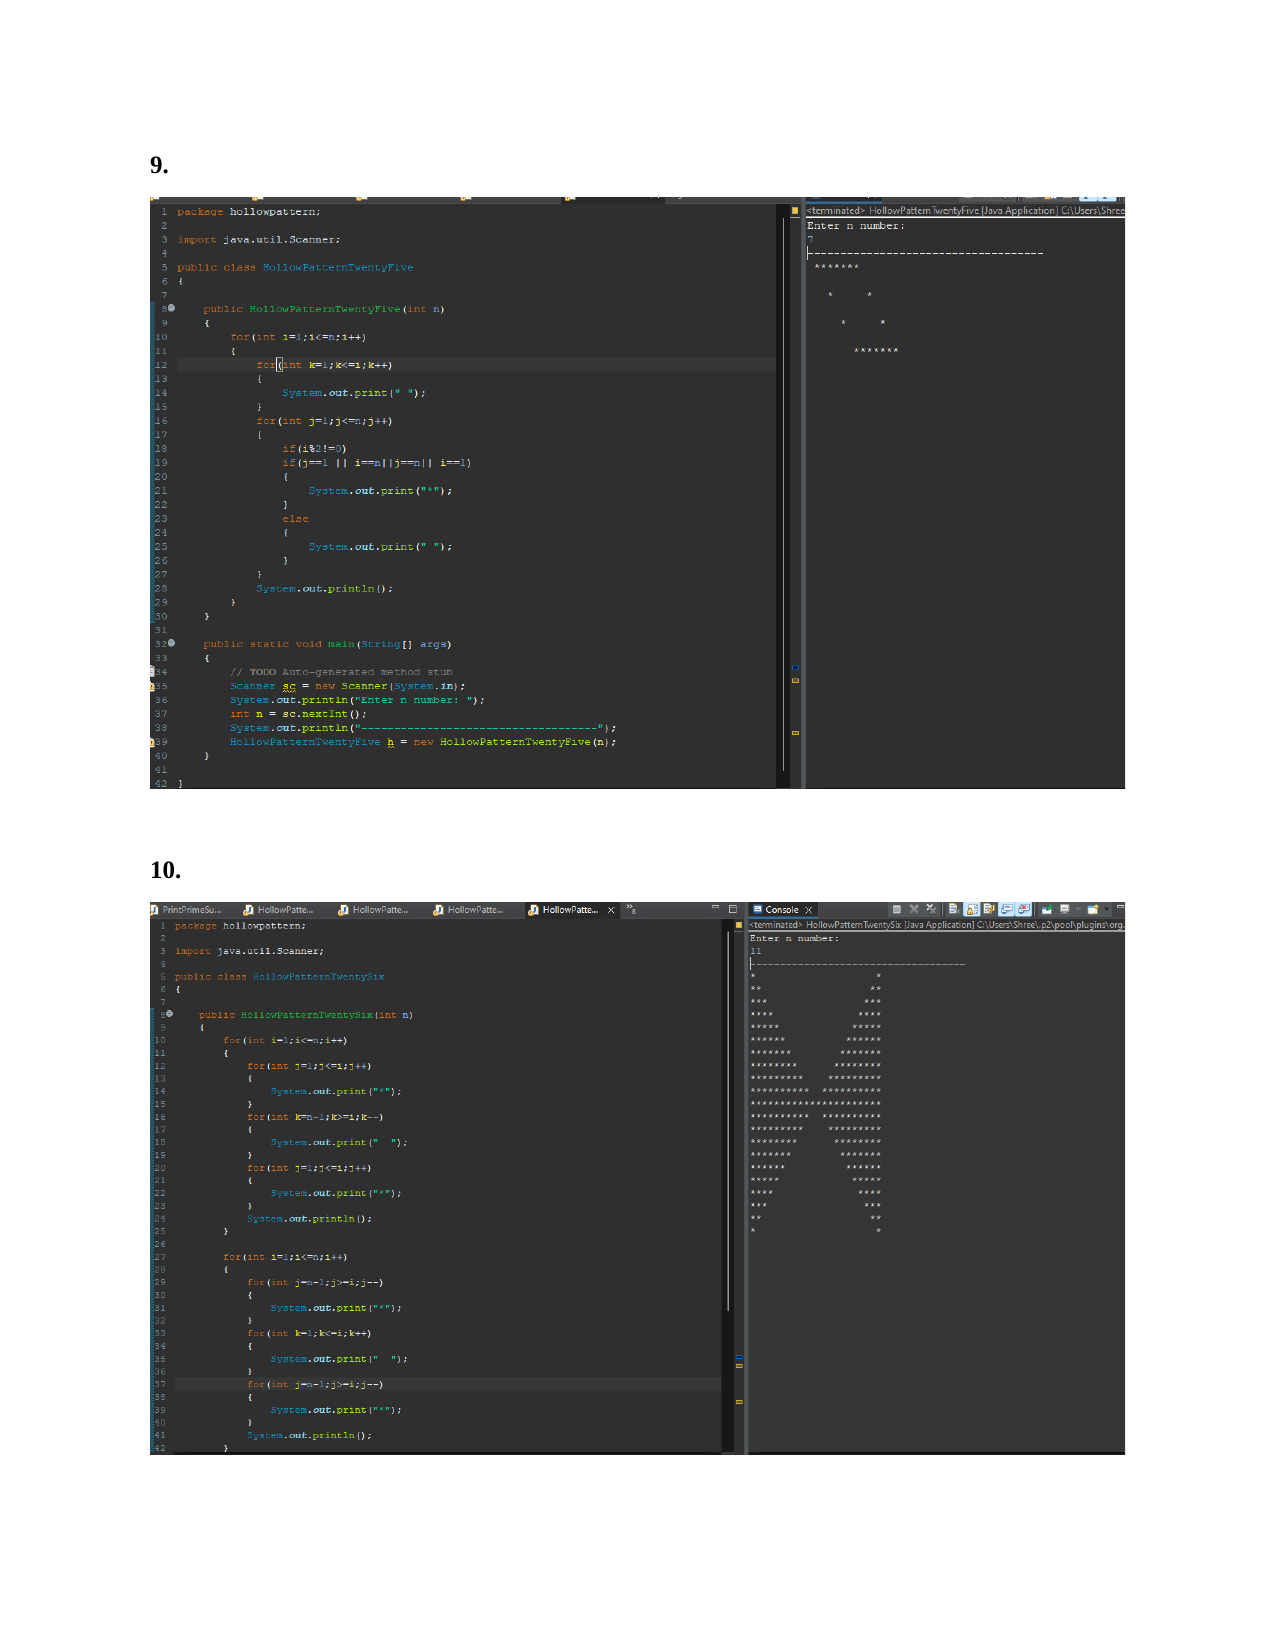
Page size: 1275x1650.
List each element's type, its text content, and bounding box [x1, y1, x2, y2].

picture [150, 902, 1125, 1455]
picture [150, 197, 1125, 789]
text 10. [150, 855, 1125, 884]
text 9. [150, 150, 1125, 179]
